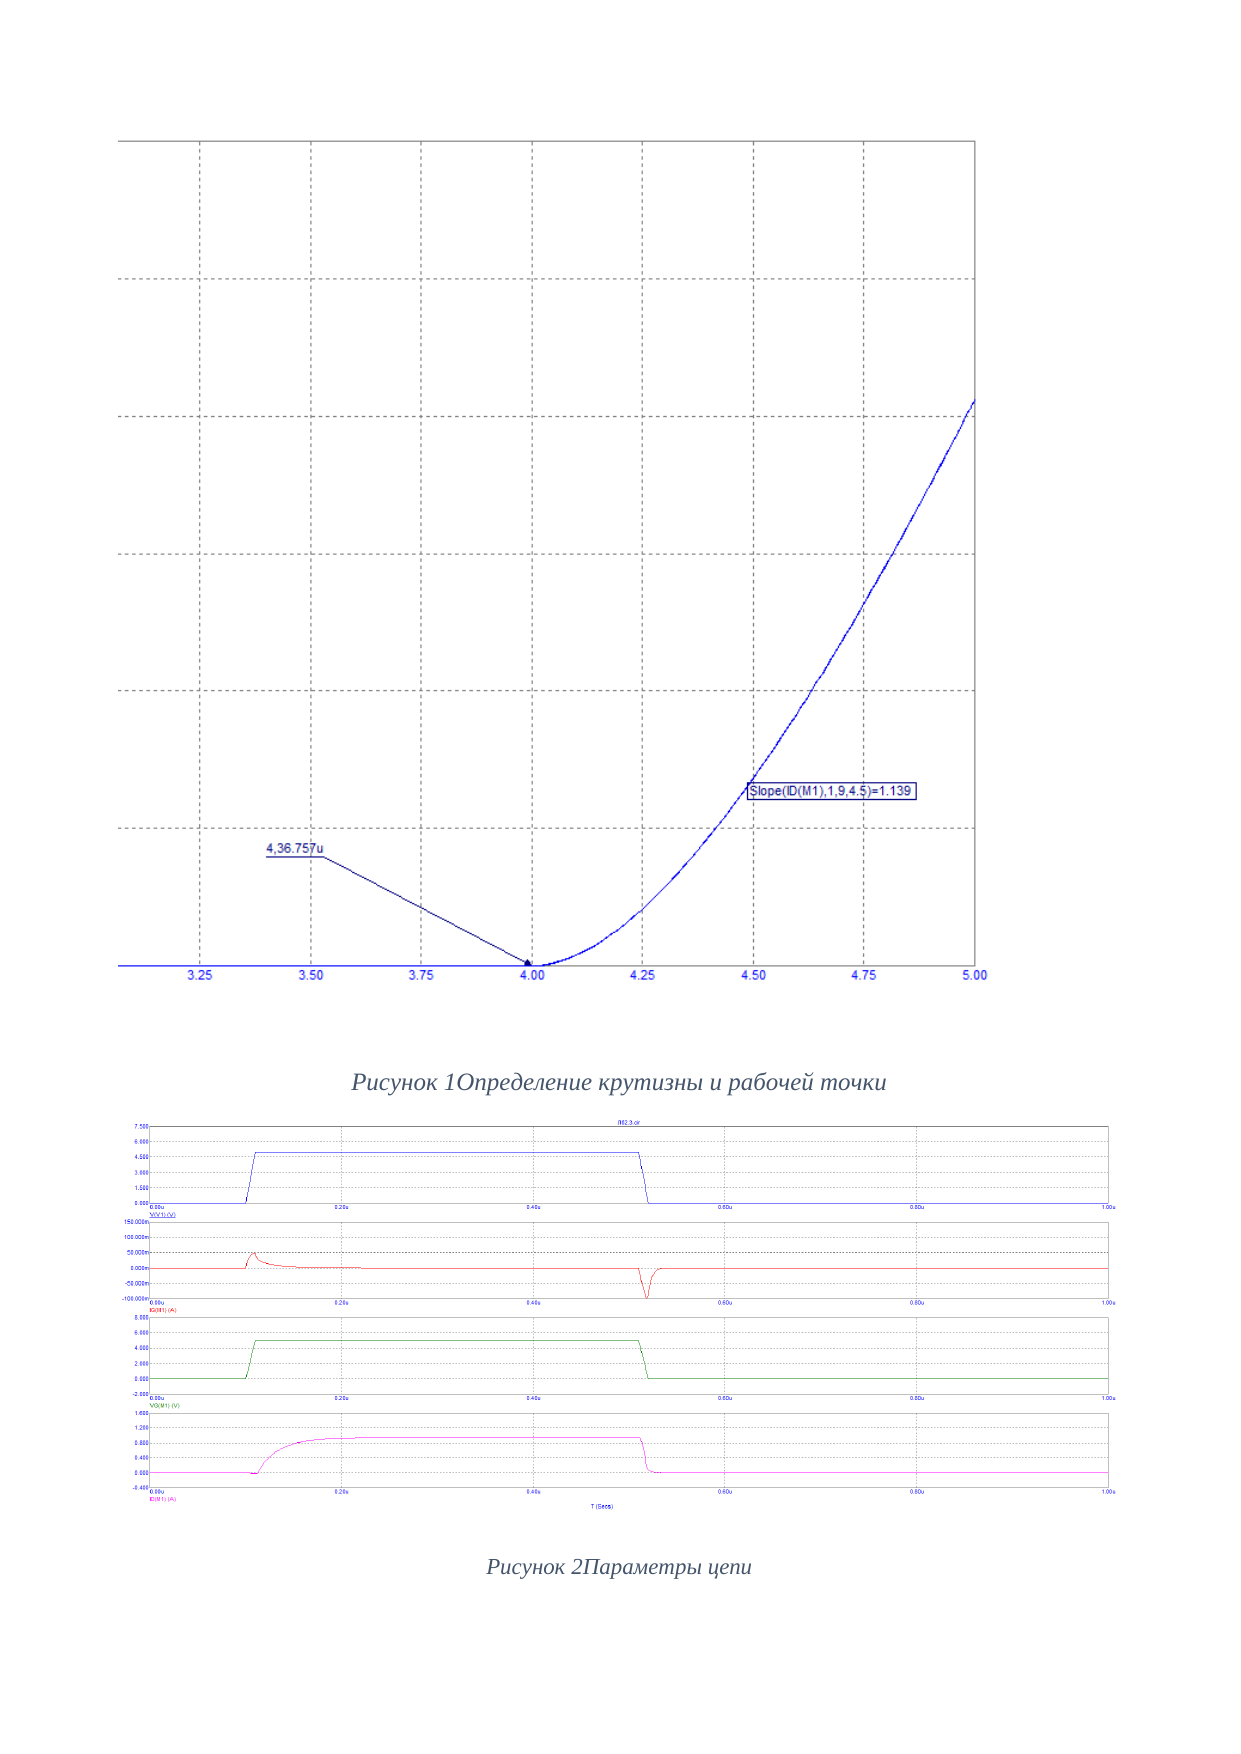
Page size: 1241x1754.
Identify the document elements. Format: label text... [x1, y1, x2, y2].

picture [118, 118, 1009, 1030]
text Рисунок 2Параметры цепи [118, 1553, 1122, 1580]
text Рисунок 1Определение крутизны и рабочей точки [118, 1067, 1122, 1096]
picture [118, 1116, 1123, 1516]
